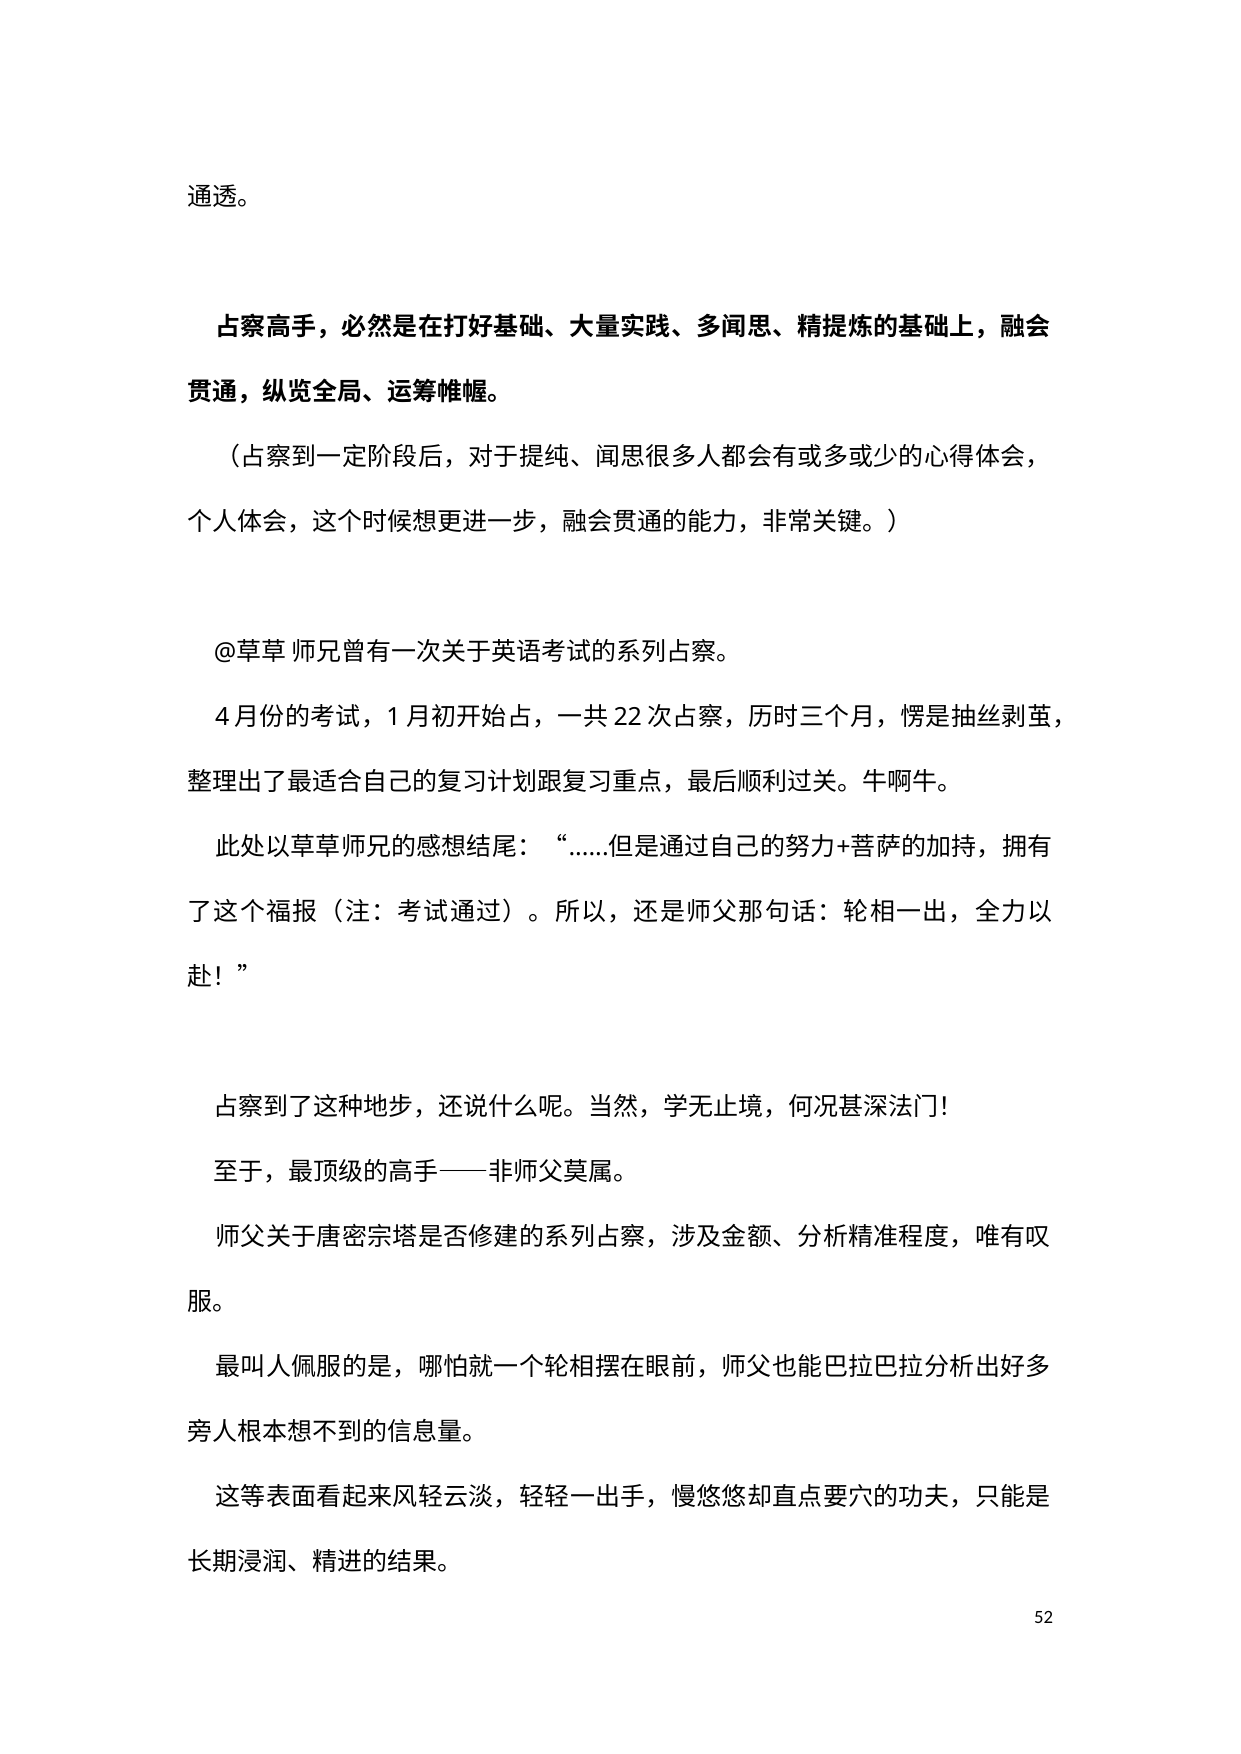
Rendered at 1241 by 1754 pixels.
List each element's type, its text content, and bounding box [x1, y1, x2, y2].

text 至于，最顶级的高手——非师父莫属。 [187, 1137, 1053, 1202]
text 最叫人佩服的是，哪怕就一个轮相摆在眼前，师父也能巴拉巴拉分析出好多旁人根本想不到的信息量。 [187, 1332, 1053, 1462]
text @草草 师兄曾有一次关于英语考试的系列占察。 [187, 617, 1053, 682]
text 这等表面看起来风轻云淡，轻轻一出手，慢悠悠却直点要穴的功夫，只能是长期浸润、精进的结果。 [187, 1462, 1053, 1592]
text 此处以草草师兄的感想结尾：“......但是通过自己的努力+菩萨的加持，拥有了这个福报（注：考试通过）。所以，还是师父那句话：轮相一出，全力以赴！” [187, 812, 1053, 1007]
text 师父关于唐密宗塔是否修建的系列占察，涉及金额、分析精准程度，唯有叹服。 [187, 1202, 1053, 1332]
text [187, 162, 1053, 227]
text 占察高手，必然是在打好基础、大量实践、多闻思、精提炼的基础上，融会贯通，纵览全局、运筹帷幄。 [187, 292, 1053, 422]
text 占察到了这种地步，还说什么呢。当然，学无止境，何况甚深法门！ [187, 1072, 1053, 1137]
text （占察到一定阶段后，对于提纯、闻思很多人都会有或多或少的心得体会，个人体会，这个时候想更进一步，融会贯通的能力，非常关键。） [187, 422, 1053, 552]
text 4月份的考试，1月初开始占，一共22次占察，历时三个月，愣是抽丝剥茧，整理出了最适合自己的复习计划跟复习重点，最后顺利过关。牛啊牛。 [187, 682, 1053, 812]
